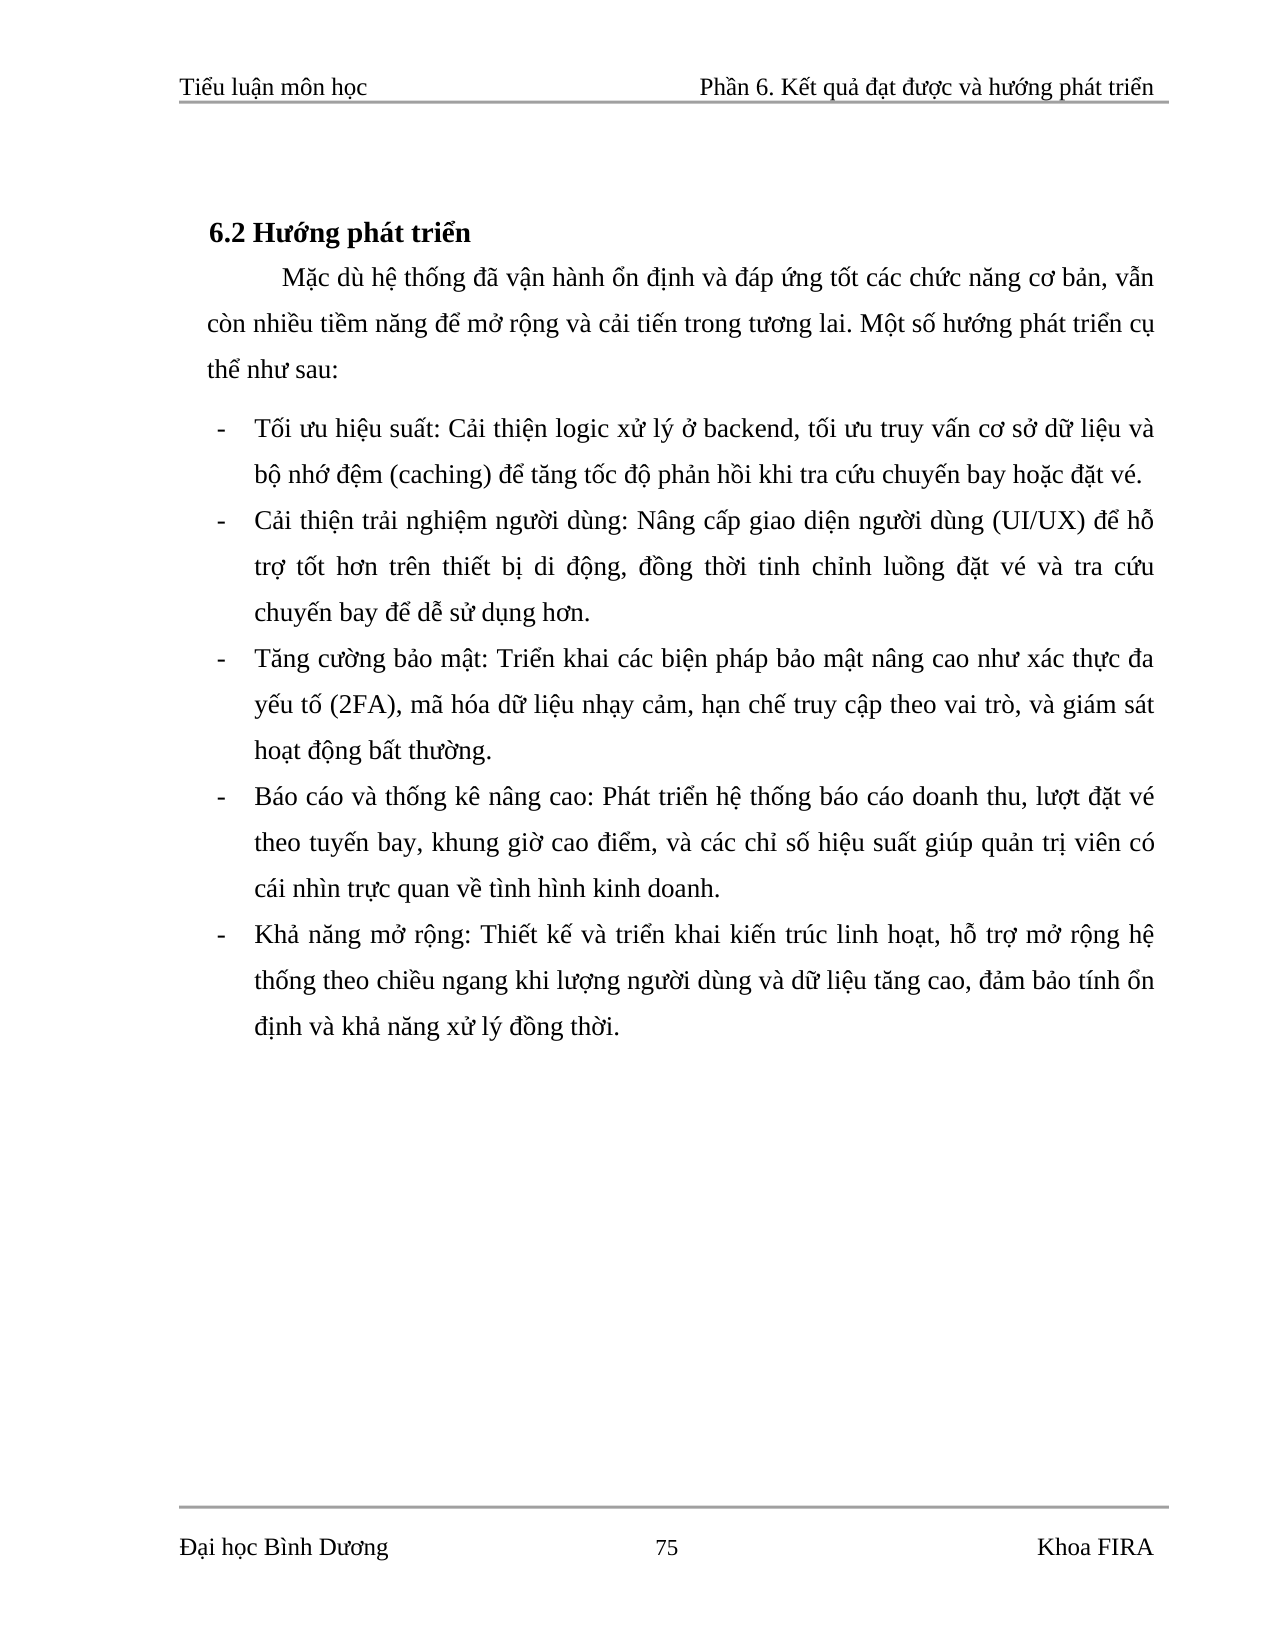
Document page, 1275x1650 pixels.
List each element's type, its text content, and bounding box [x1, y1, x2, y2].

list Tăng cường bảo mật: Triển khai các biện pháp bảo mật nâng cao như xác thực đa yếu tố (2FA), mã hóa dữ liệu nhạy cảm, hạn chế truy cập theo vai trò, và giám sát hoạt động bất thường. [217, 642, 1156, 765]
list Khả năng mở rộng: Thiết kế và triển khai kiến trúc linh hoạt, hỗ trợ mở rộng hệ thống theo chiều ngang khi lượng người dùng và dữ liệu tăng cao, đảm bảo tính ổn định và khả năng xử lý đồng thời. [217, 918, 1156, 1041]
list Cải thiện trải nghiệm người dùng: Nâng cấp giao diện người dùng (UI/UX) để hỗ trợ tốt hơn trên thiết bị di động, đồng thời tinh chỉnh luồng đặt vé và tra cứu chuyến bay để dễ sử dụng hơn. [217, 504, 1156, 627]
list Báo cáo và thống kê nâng cao: Phát triển hệ thống báo cáo doanh thu, lượt đặt vé theo tuyến bay, khung giờ cao điểm, và các chỉ số hiệu suất giúp quản trị viên có cái nhìn trực quan về tình hình kinh doanh. [217, 780, 1156, 903]
list Tối ưu hiệu suất: Cải thiện logic xử lý ở backend, tối ưu truy vấn cơ sở dữ liệu và bộ nhớ đệm (caching) để tăng tốc độ phản hồi khi tra cứu chuyến bay hoặc đặt vé. [217, 412, 1156, 489]
subtitle 6.2 Hướng phát triển [209, 215, 1169, 248]
text Mặc dù hệ thống đã vận hành ổn định và đáp ứng tốt các chức năng cơ bản, vẫn còn nhiều tiềm năng để mở rộng và cải tiến trong tương lai. Một số hướng phát triển cụ thể như sau: [207, 261, 1156, 384]
